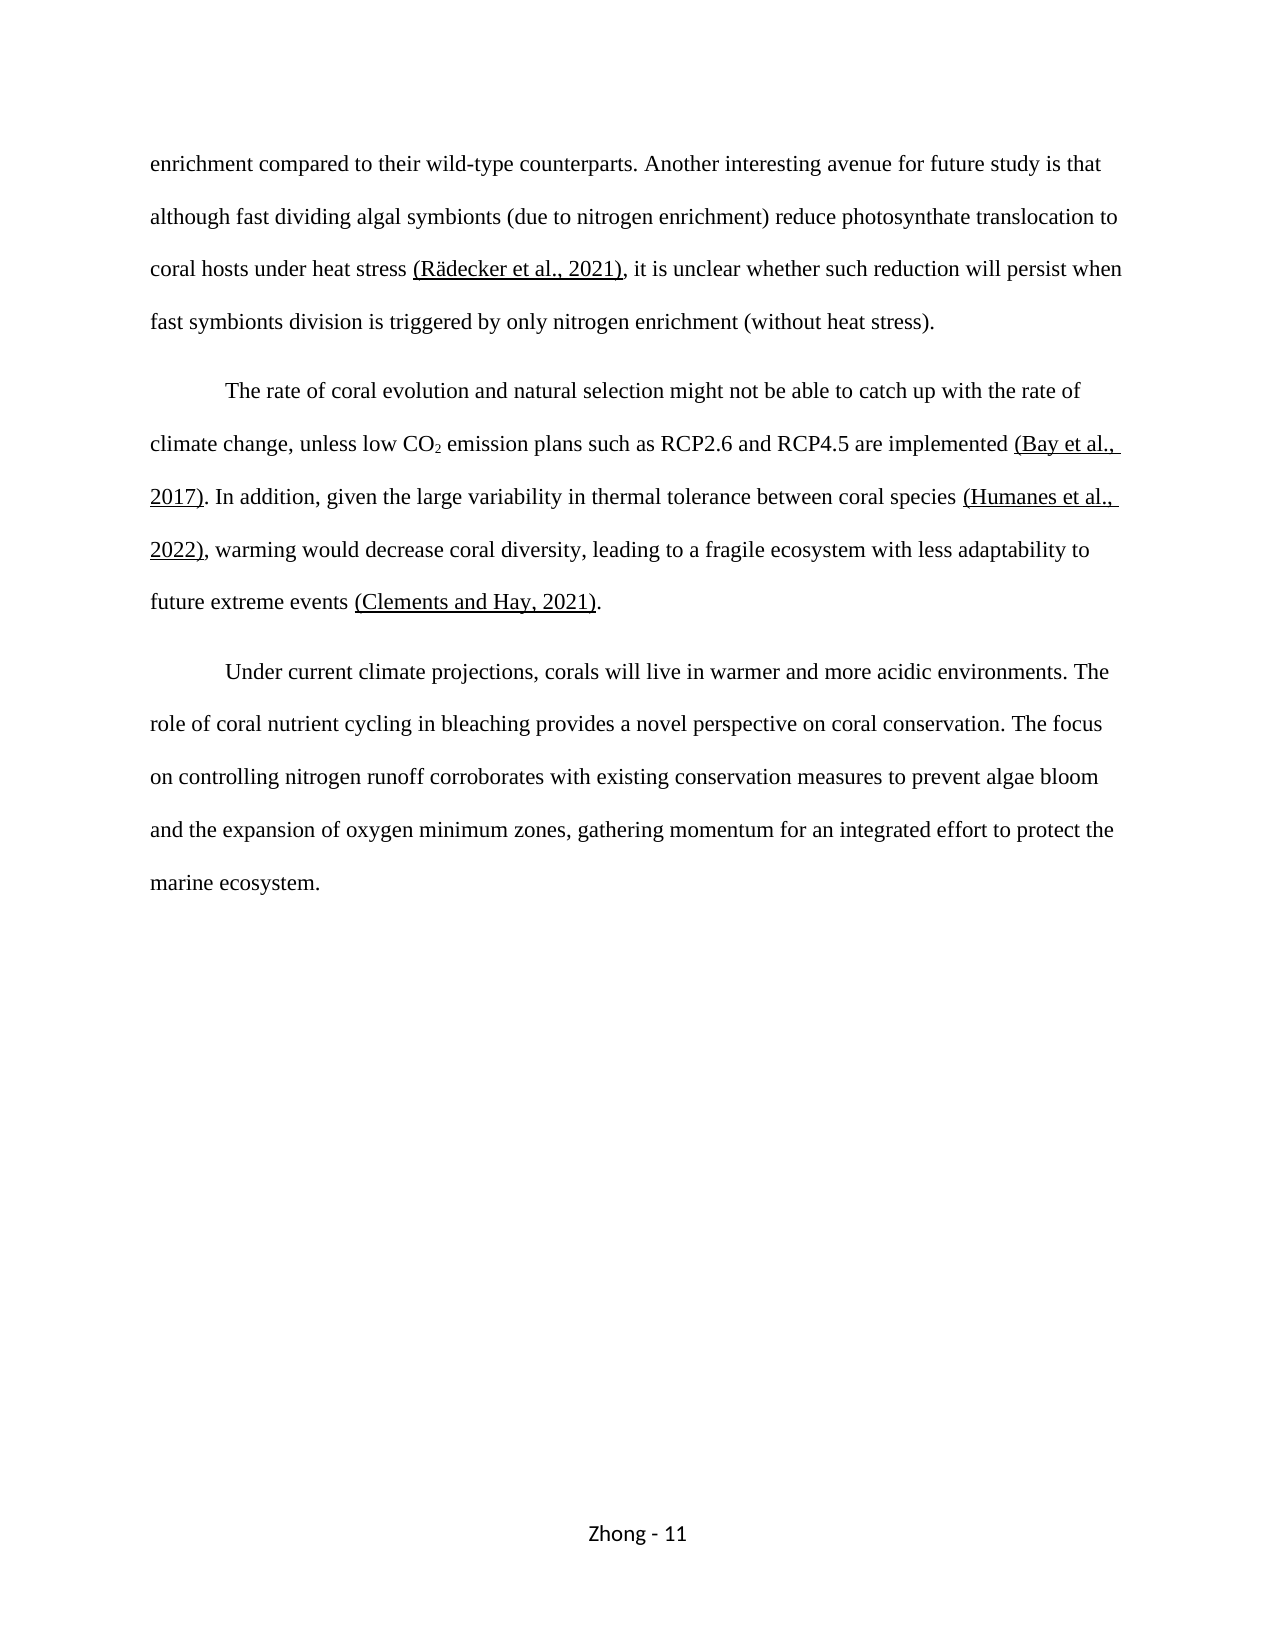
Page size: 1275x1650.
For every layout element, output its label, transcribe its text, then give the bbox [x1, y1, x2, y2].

text Under current climate projections, corals will live in warmer and more acidic environments. The role of coral nutrient cycling in bleaching provides a novel perspective on coral conservation. The focus on controlling nitrogen runoff corroborates with existing conservation measures to prevent algae bloom and the expansion of oxygen minimum zones, gathering momentum for an integrated effort to protect the marine ecosystem. [150, 658, 1125, 895]
text The rate of coral evolution and natural selection might not be able to catch up with the rate of climate change, unless low CO2 emission plans such as RCP2.6 and RCP4.5 are implemented (Bay et al., 2017). In addition, given the large variability in thermal tolerance between coral species (Humanes et al., 2022), warming would decrease coral diversity, leading to a fragile ecosystem with less adaptability to future extreme events (Clements and Hay, 2021). [150, 377, 1125, 615]
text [150, 150, 1125, 334]
